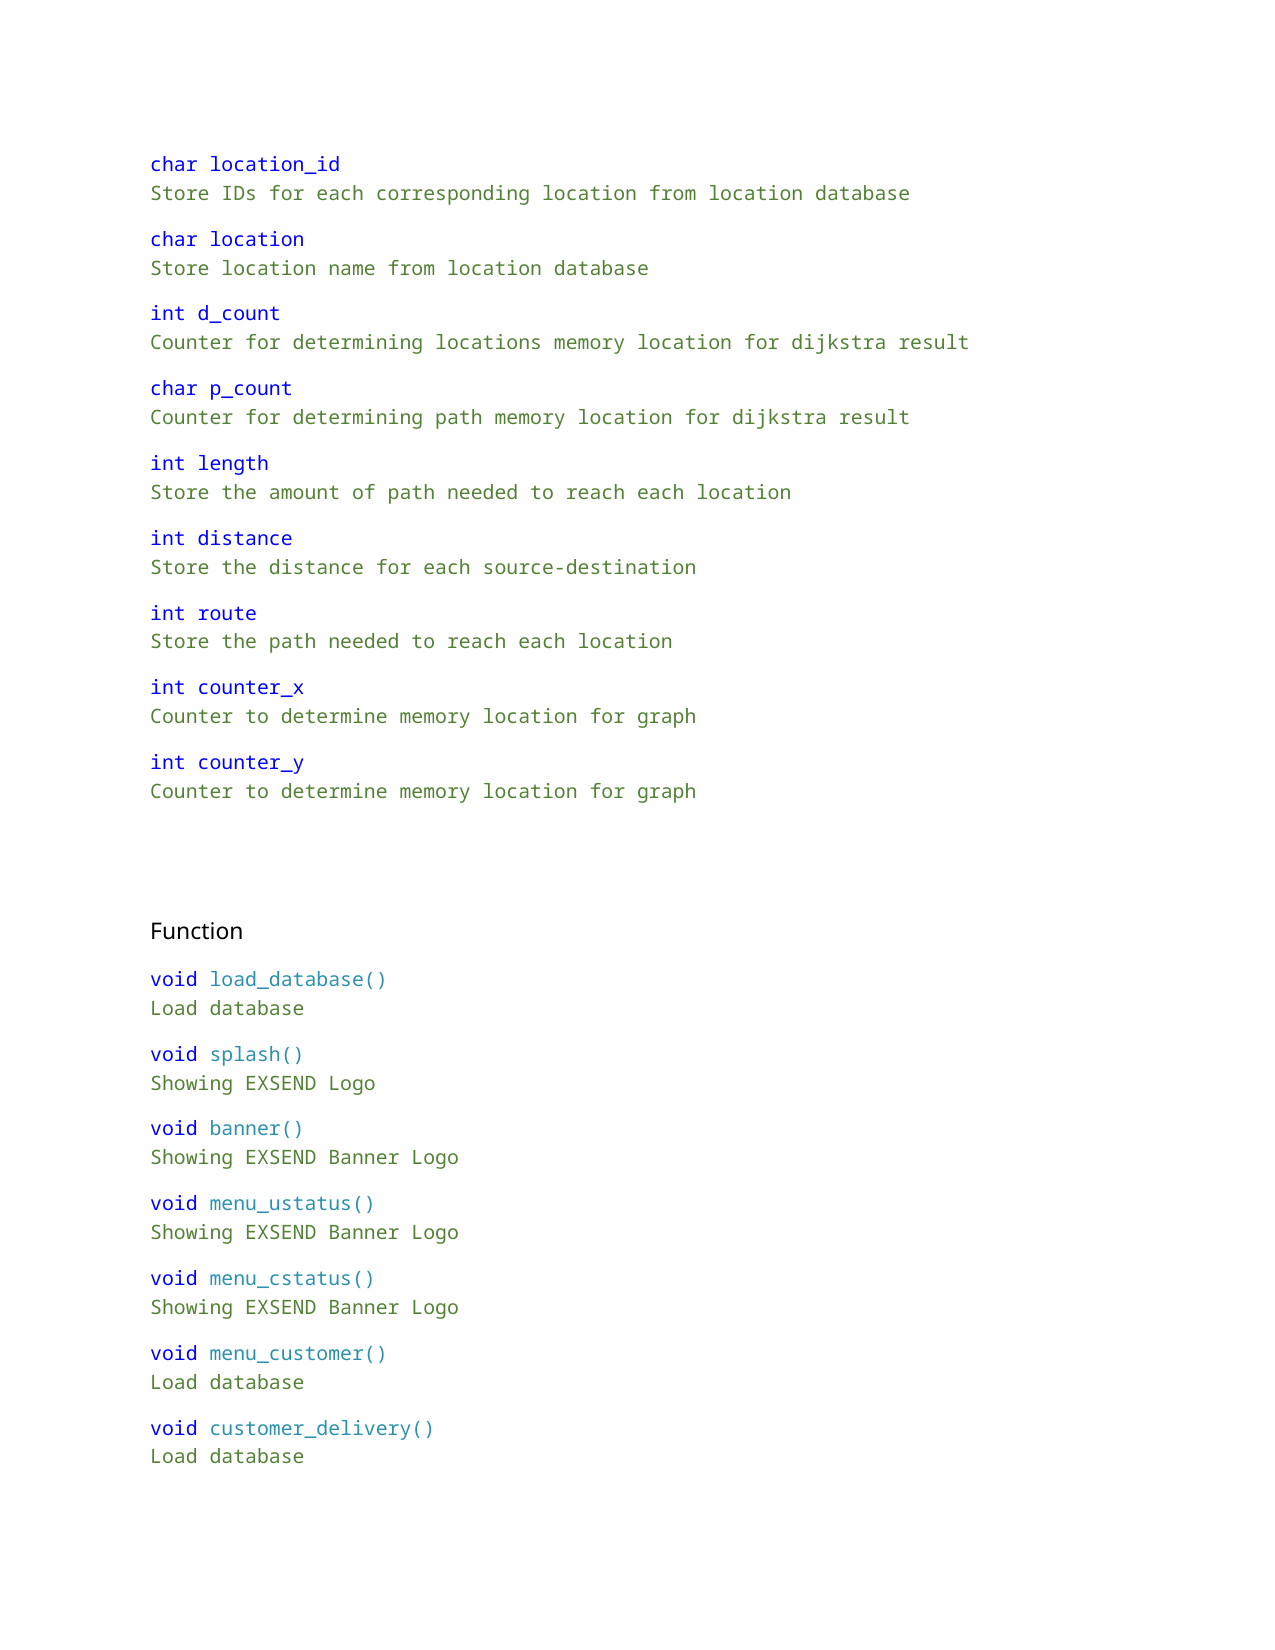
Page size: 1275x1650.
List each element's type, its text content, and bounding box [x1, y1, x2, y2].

text void menu_ustatus() Showing EXSEND Banner Logo [150, 1189, 1125, 1245]
text void menu_cstatus() Showing EXSEND Banner Logo [150, 1264, 1125, 1320]
text int d_count Counter for determining locations memory location for dijkstra result [150, 299, 1125, 356]
text int distance Store the distance for each source-destination [150, 524, 1125, 580]
text void customer_delivery() Load database [150, 1414, 1125, 1470]
text void menu_customer() Load database [150, 1339, 1125, 1395]
text int route Store the path needed to reach each location [150, 599, 1125, 655]
text void banner() Showing EXSEND Banner Logo [150, 1114, 1125, 1171]
text int counter_x Counter to determine memory location for graph [150, 673, 1125, 729]
text Function [150, 914, 1125, 946]
text int length Store the amount of path needed to reach each location [150, 449, 1125, 505]
text void splash() Showing EXSEND Logo [150, 1040, 1125, 1096]
text char location Store location name from location database [150, 225, 1125, 281]
text char location_id Store IDs for each corresponding location from location database [150, 150, 1125, 206]
text char p_count Counter for determining path memory location for dijkstra result [150, 374, 1125, 430]
text int counter_y Counter to determine memory location for graph [150, 748, 1125, 804]
text void load_database() Load database [150, 965, 1125, 1021]
